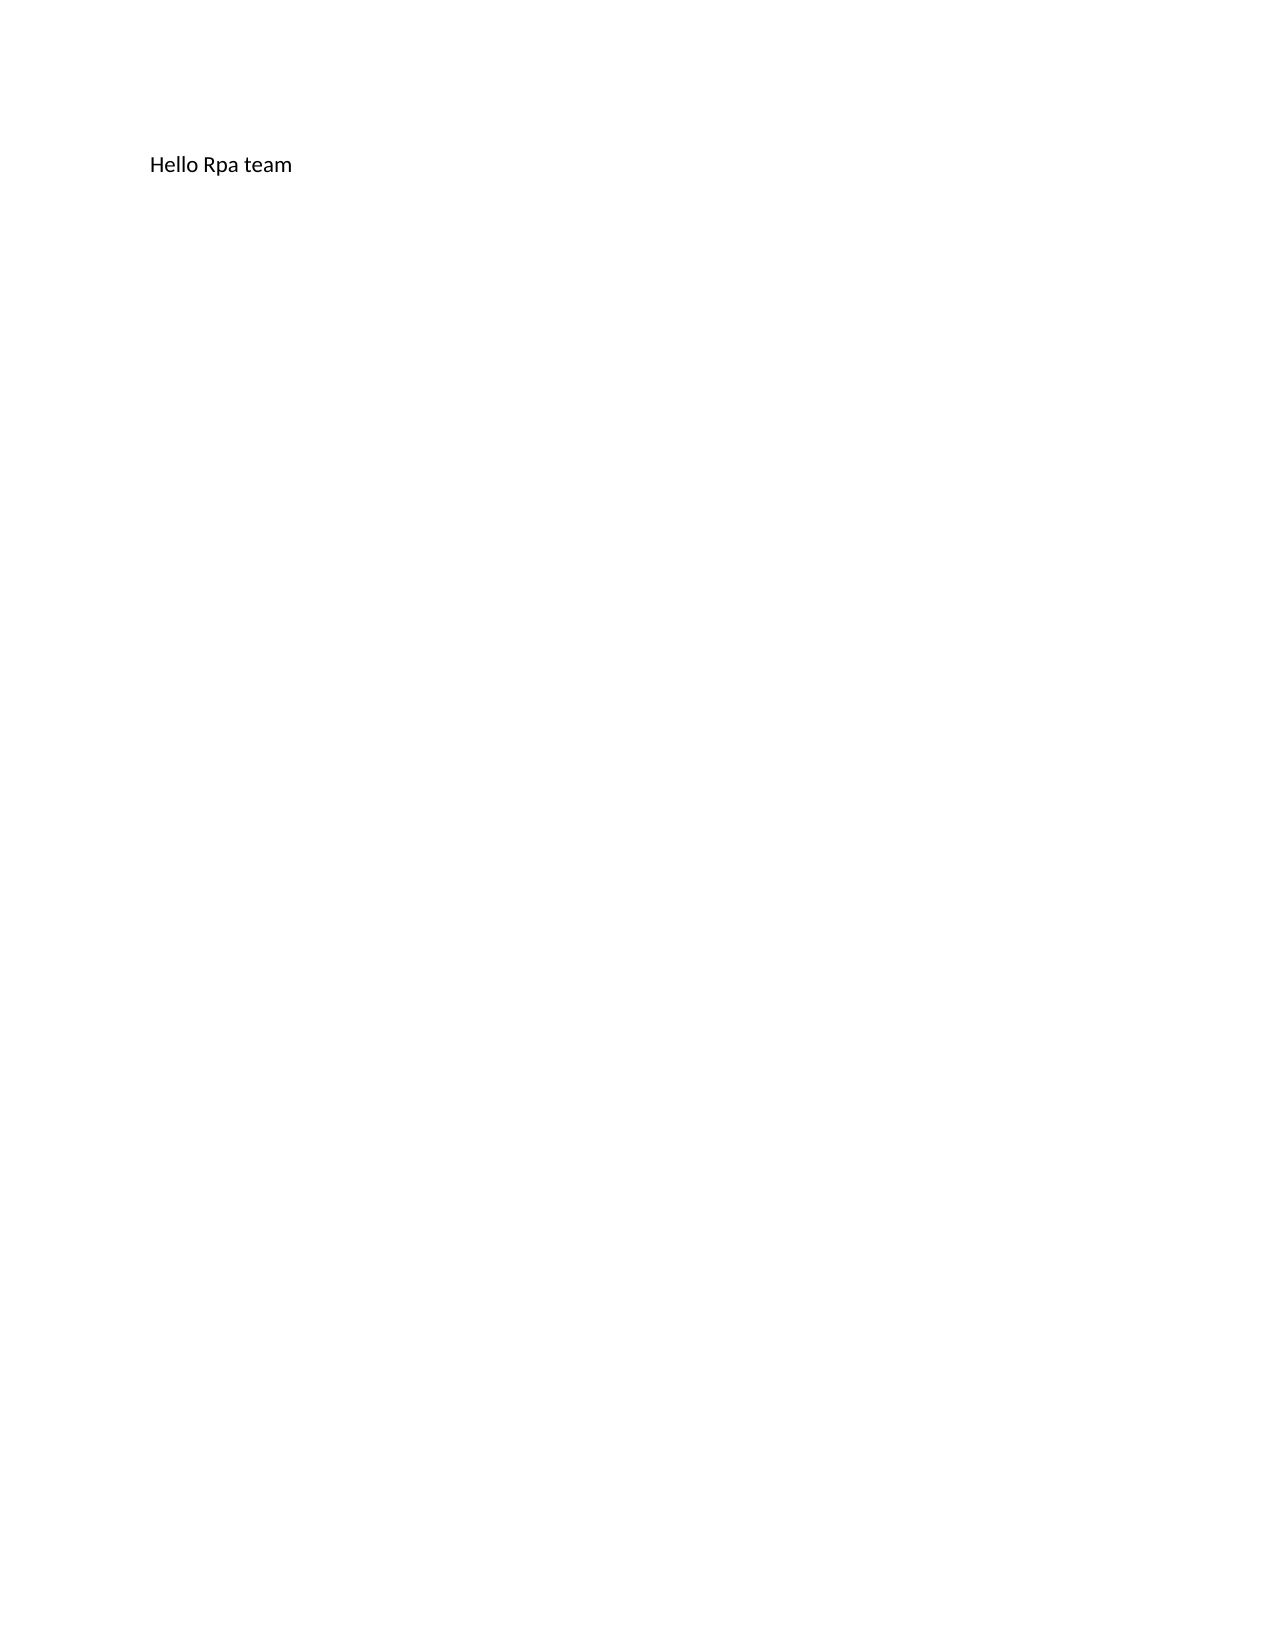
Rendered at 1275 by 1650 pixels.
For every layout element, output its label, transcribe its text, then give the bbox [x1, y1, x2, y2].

text Hello Rpa team [150, 150, 1125, 178]
